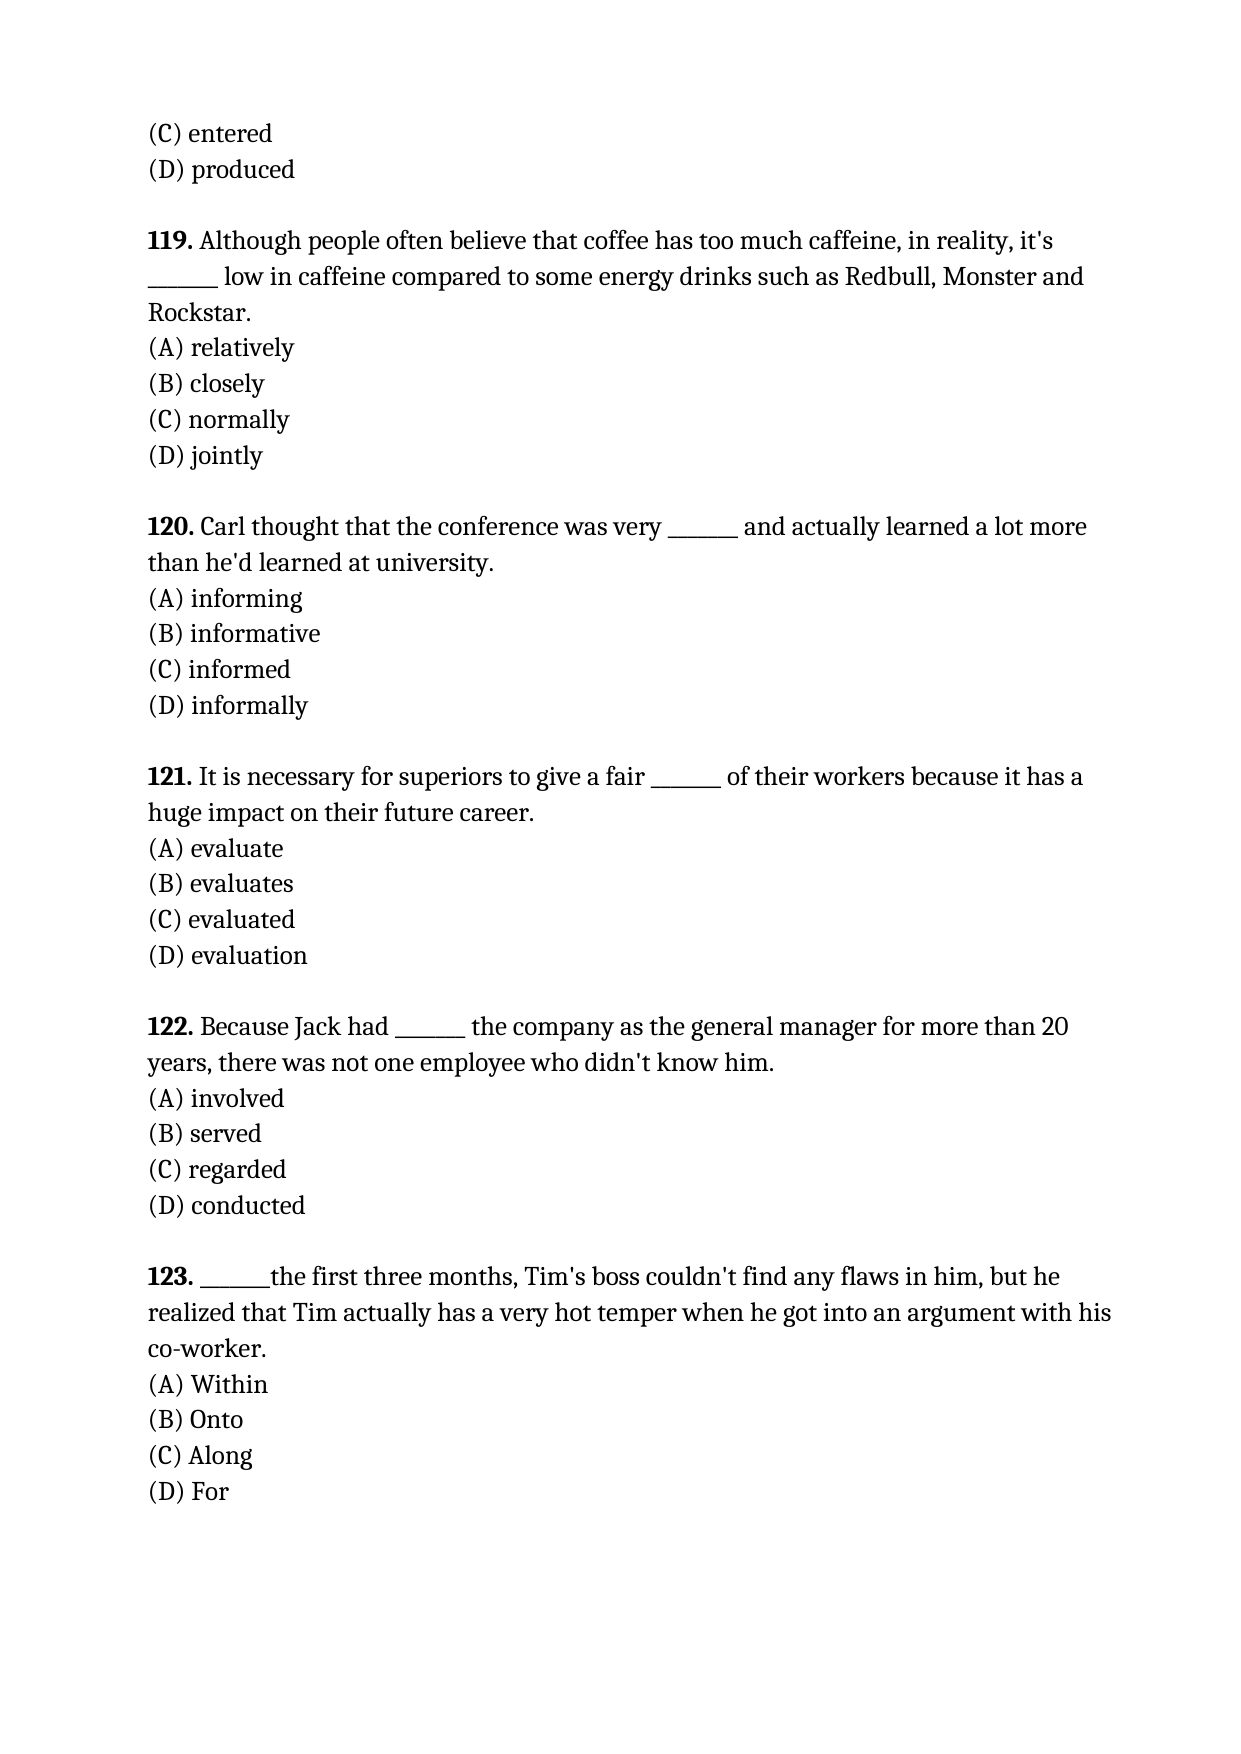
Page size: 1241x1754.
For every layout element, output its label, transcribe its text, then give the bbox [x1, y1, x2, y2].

text 119. Although people often believe that coffee has too much caffeine, in reality, it's _______ low in caffeine compared to some energy drinks such as Redbull, Monster and Rockstar. (A) relatively (B) closely (C) normally (D) jointly [148, 225, 1122, 471]
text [148, 118, 1122, 185]
text 122. Because Jack had _______ the company as the general manager for more than 20 years, there was not one employee who didn't know him. (A) involved (B) served (C) regarded (D) conducted [148, 976, 1122, 1221]
text 123. _______the first three months, Tim's boss couldn't find any flaws in him, but he realized that Tim actually has a very hot temper when he got into an argument with his co-worker. (A) Within (B) Onto (C) Along (D) For [148, 1226, 1122, 1507]
text 120. Carl thought that the conference was very _______ and actually learned a lot more than he'd learned at university. (A) informing (B) informative (C) informed (D) informally [148, 475, 1122, 721]
text 121. It is necessary for superiors to give a fair _______ of their workers because it has a huge impact on their future career. (A) evaluate (B) evaluates (C) evaluated (D) evaluation [148, 726, 1122, 971]
